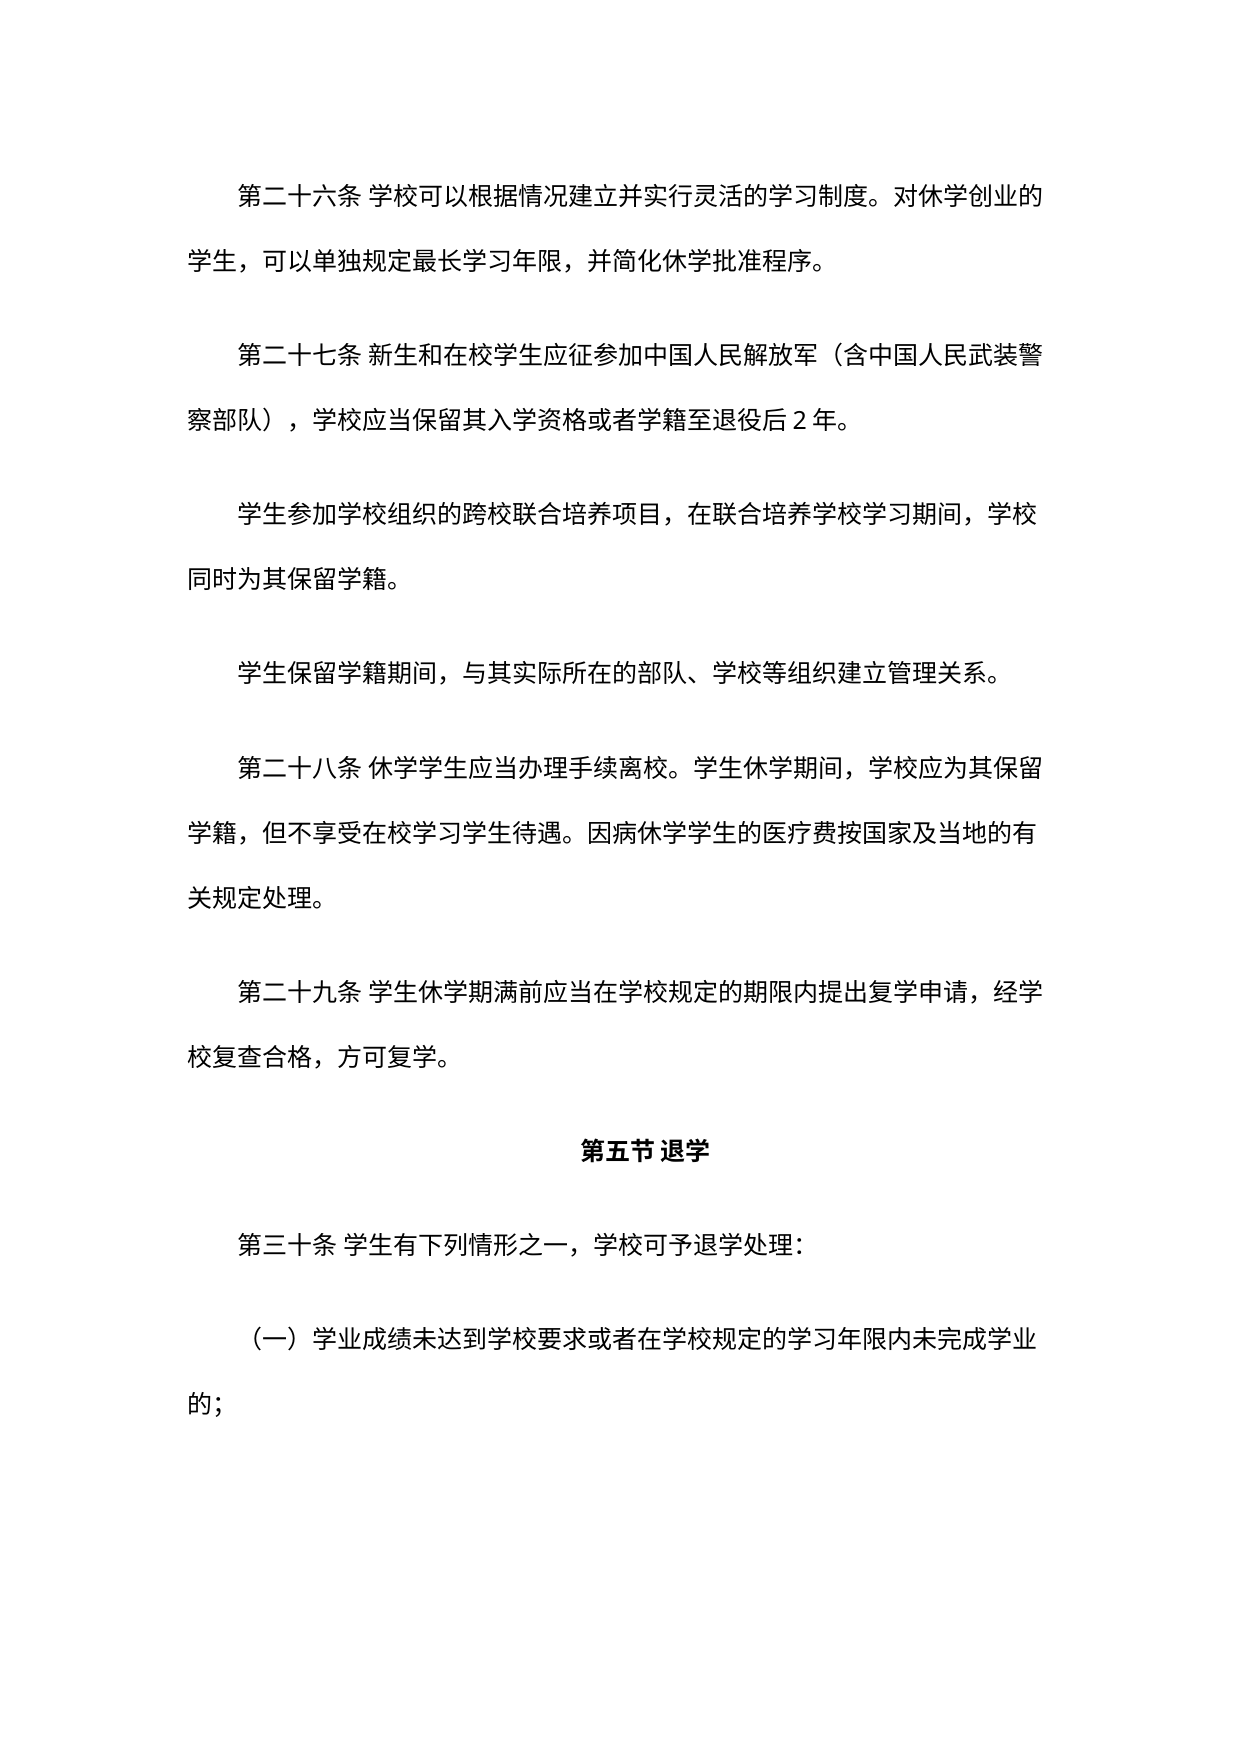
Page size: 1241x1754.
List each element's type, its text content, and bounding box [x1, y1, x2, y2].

text 第二十九条 学生休学期满前应当在学校规定的期限内提出复学申请，经学校复查合格，方可复学。 [187, 958, 1053, 1088]
text 第二十八条 休学学生应当办理手续离校。学生休学期间，学校应为其保留学籍，但不享受在校学习学生待遇。因病休学学生的医疗费按国家及当地的有关规定处理。 [187, 734, 1053, 929]
text 第三十条 学生有下列情形之一，学校可予退学处理： [187, 1211, 1053, 1276]
text 学生参加学校组织的跨校联合培养项目，在联合培养学校学习期间，学校同时为其保留学籍。 [187, 480, 1053, 610]
text 学生保留学籍期间，与其实际所在的部队、学校等组织建立管理关系。 [187, 639, 1053, 704]
text （一）学业成绩未达到学校要求或者在学校规定的学习年限内未完成学业的； [187, 1305, 1053, 1435]
text 第二十七条 新生和在校学生应征参加中国人民解放军（含中国人民武装警察部队），学校应当保留其入学资格或者学籍至退役后2年。 [187, 321, 1053, 451]
text 第五节 退学 [187, 1117, 1053, 1182]
text 第二十六条 学校可以根据情况建立并实行灵活的学习制度。对休学创业的学生，可以单独规定最长学习年限，并简化休学批准程序。 [187, 162, 1053, 292]
